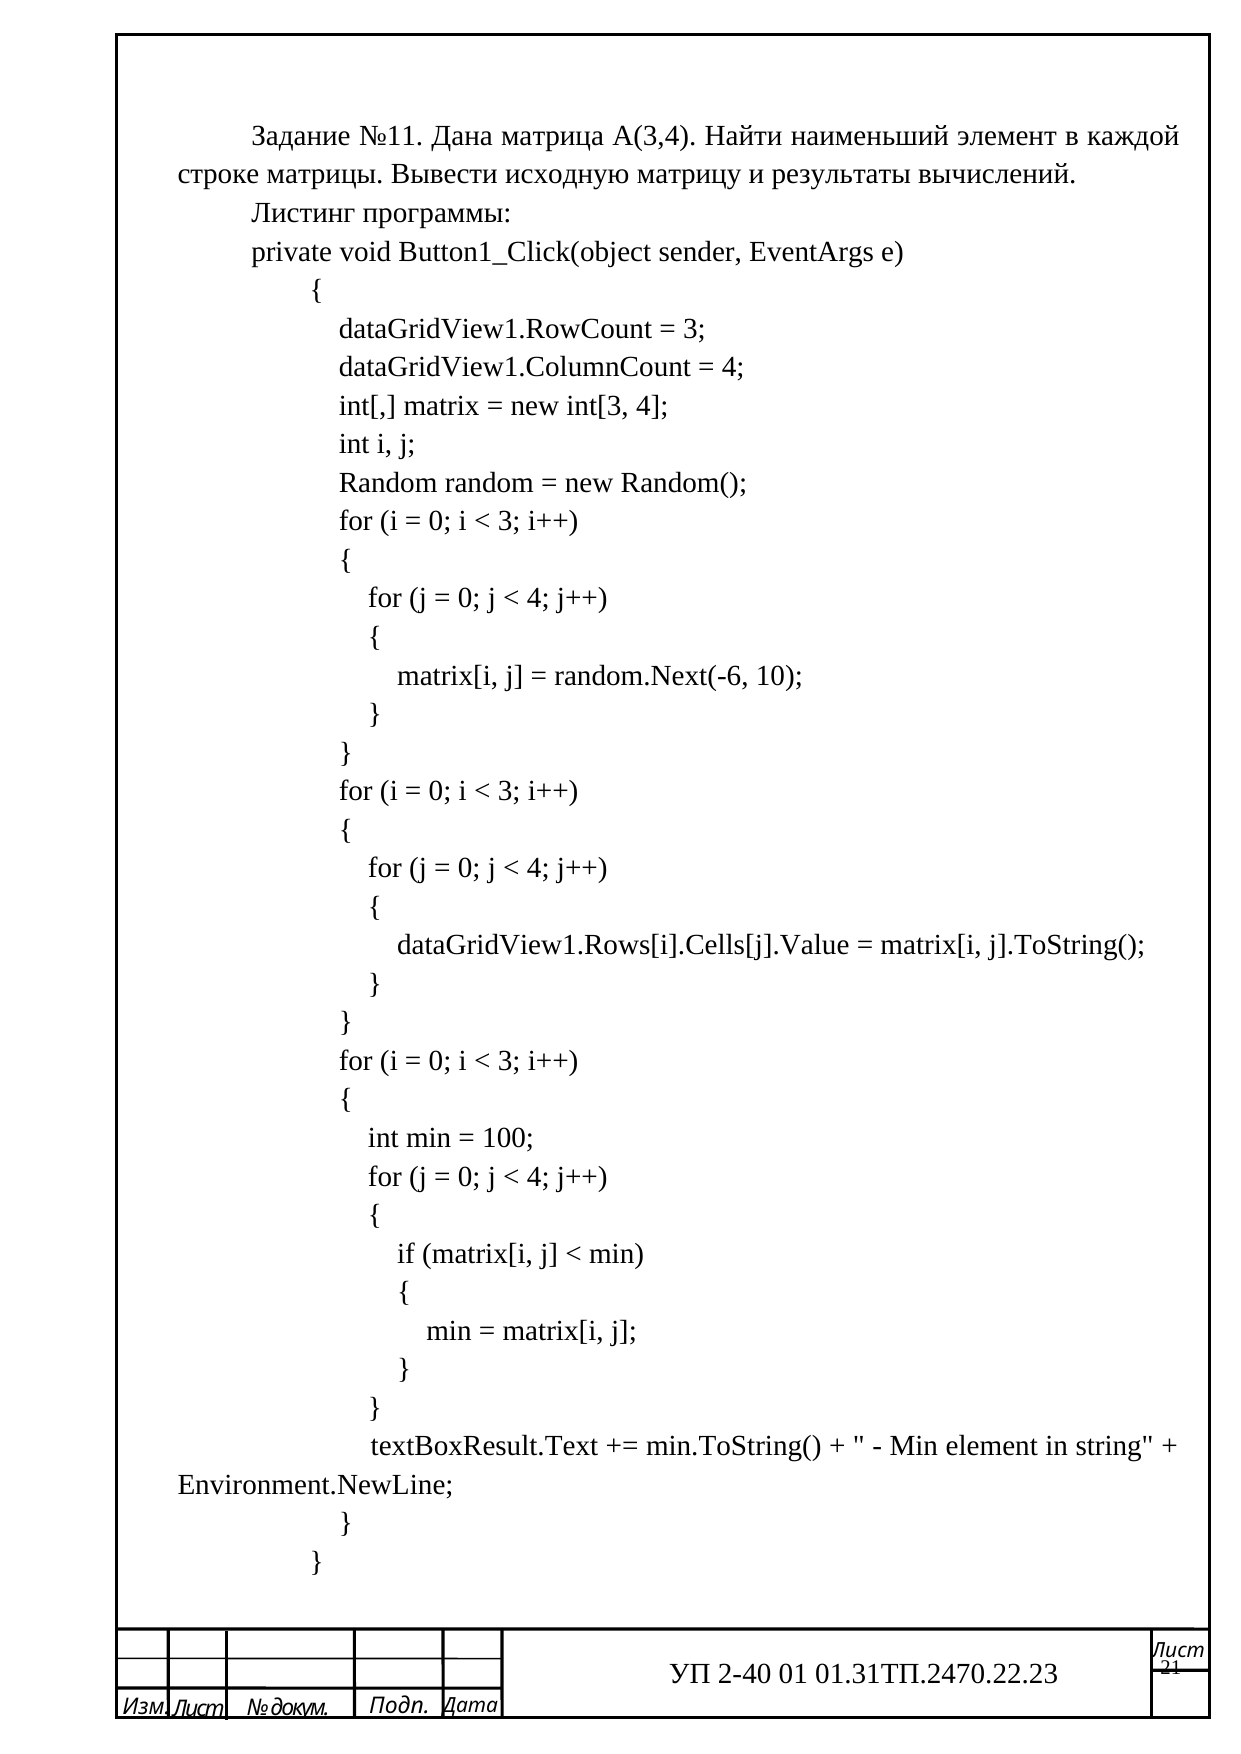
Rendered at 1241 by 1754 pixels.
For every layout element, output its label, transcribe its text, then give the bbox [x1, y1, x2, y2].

text dataGridView1.Rows[i].Cells[j].Value = matrix[i, j].ToString(); [177, 927, 1181, 961]
text min = matrix[i, j]; [177, 1313, 1181, 1346]
text { [177, 812, 1181, 845]
text } [177, 1544, 1181, 1578]
text Листинг программы: [177, 195, 1181, 229]
text } [177, 966, 1181, 999]
text matrix[i, j] = random.Next(-6, 10); [177, 658, 1181, 691]
text for (j = 0; j < 4; j++) [177, 1159, 1181, 1192]
text textBoxResult.Text += min.ToString() + " - Min element in string" + Environment.NewLine; [177, 1428, 1181, 1501]
text dataGridView1.RowCount = 3; [177, 311, 1181, 344]
text { [177, 542, 1181, 576]
text int i, j; [177, 426, 1181, 460]
text { [177, 1082, 1181, 1115]
text { [177, 1197, 1181, 1231]
text { [177, 272, 1181, 306]
text private void Button1_Click(object sender, EventArgs e) [177, 234, 1181, 267]
text } [177, 1004, 1181, 1038]
text { [177, 889, 1181, 922]
text Random random = new Random(); [177, 465, 1181, 498]
text } [177, 1390, 1181, 1423]
text } [177, 696, 1181, 730]
text if (matrix[i, j] < min) [177, 1236, 1181, 1269]
text for (i = 0; i < 3; i++) [177, 773, 1181, 807]
text } [177, 1351, 1181, 1385]
text } [177, 1506, 1181, 1539]
text { [177, 1274, 1181, 1308]
text for (j = 0; j < 4; j++) [177, 850, 1181, 884]
text for (j = 0; j < 4; j++) [177, 581, 1181, 614]
text for (i = 0; i < 3; i++) [177, 1043, 1181, 1077]
text dataGridView1.ColumnCount = 4; [177, 349, 1181, 383]
text int min = 100; [177, 1120, 1181, 1154]
text int[,] matrix = new int[3, 4]; [177, 388, 1181, 421]
text for (i = 0; i < 3; i++) [177, 503, 1181, 537]
text Задание №11. Дана матрица A(3,4). Найти наименьший элемент в каждой строке матрицы. Вывести исходную матрицу и результаты вычислений. [177, 118, 1181, 190]
text { [177, 619, 1181, 653]
text } [177, 735, 1181, 768]
